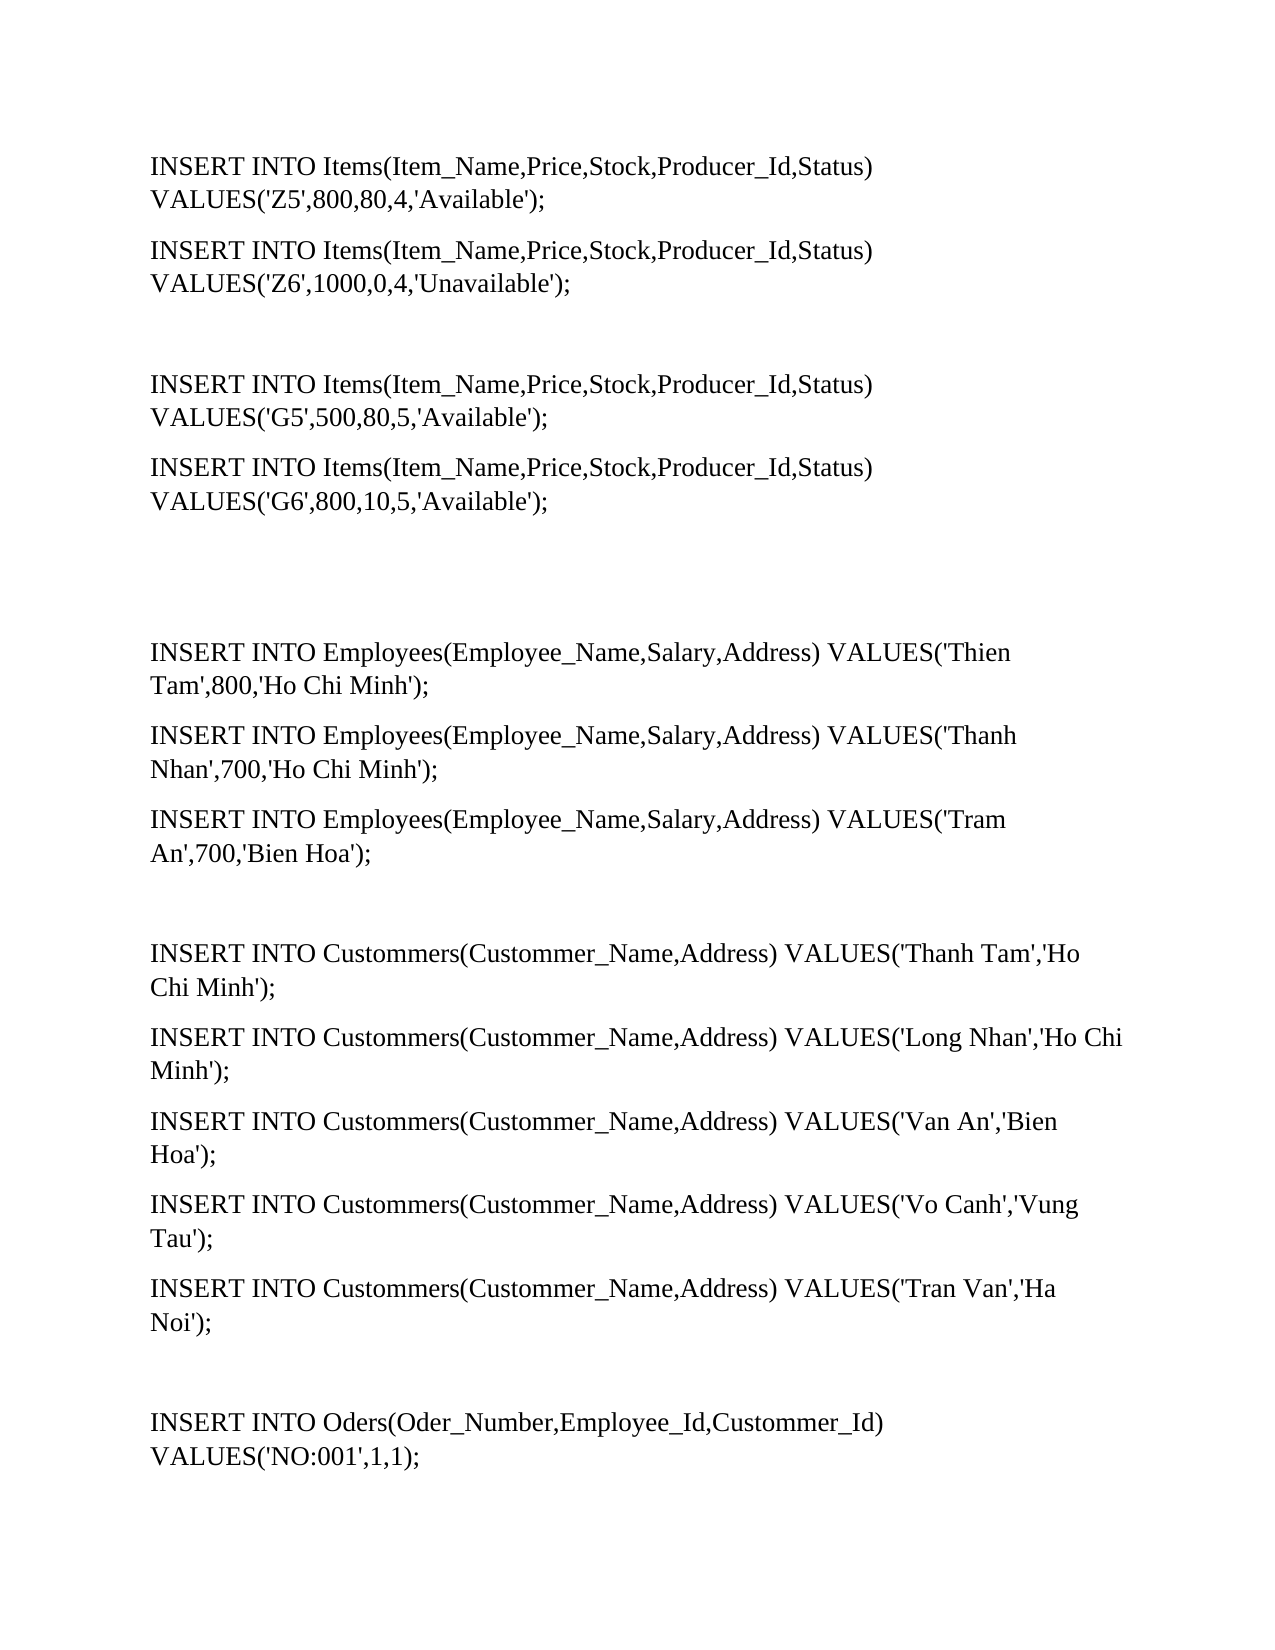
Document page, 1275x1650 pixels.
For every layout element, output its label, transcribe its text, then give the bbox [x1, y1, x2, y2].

text INSERT INTO Employees(Employee_Name,Salary,Address) VALUES('Thanh Nhan',700,'Ho Chi Minh'); [150, 719, 1125, 784]
text INSERT INTO Oders(Oder_Number,Employee_Id,Custommer_Id) VALUES('NO:001',1,1); [150, 1406, 1125, 1471]
text INSERT INTO Items(Item_Name,Price,Stock,Producer_Id,Status) VALUES('Z6',1000,0,4,'Unavailable'); [150, 234, 1125, 298]
text INSERT INTO Custommers(Custommer_Name,Address) VALUES('Long Nhan','Ho Chi Minh'); [150, 1021, 1125, 1086]
text INSERT INTO Custommers(Custommer_Name,Address) VALUES('Thanh Tam','Ho Chi Minh'); [150, 937, 1125, 1002]
text INSERT INTO Employees(Employee_Name,Salary,Address) VALUES('Tram An',700,'Bien Hoa'); [150, 803, 1125, 868]
text INSERT INTO Items(Item_Name,Price,Stock,Producer_Id,Status) VALUES('Z5',800,80,4,'Available'); [150, 150, 1125, 215]
text INSERT INTO Employees(Employee_Name,Salary,Address) VALUES('Thien Tam',800,'Ho Chi Minh'); [150, 636, 1125, 700]
text INSERT INTO Custommers(Custommer_Name,Address) VALUES('Van An','Bien Hoa'); [150, 1104, 1125, 1169]
text INSERT INTO Custommers(Custommer_Name,Address) VALUES('Vo Canh','Vung Tau'); [150, 1188, 1125, 1253]
text INSERT INTO Items(Item_Name,Price,Stock,Producer_Id,Status) VALUES('G5',500,80,5,'Available'); [150, 368, 1125, 432]
text INSERT INTO Custommers(Custommer_Name,Address) VALUES('Tran Van','Ha Noi'); [150, 1272, 1125, 1337]
text INSERT INTO Items(Item_Name,Price,Stock,Producer_Id,Status) VALUES('G6',800,10,5,'Available'); [150, 451, 1125, 516]
